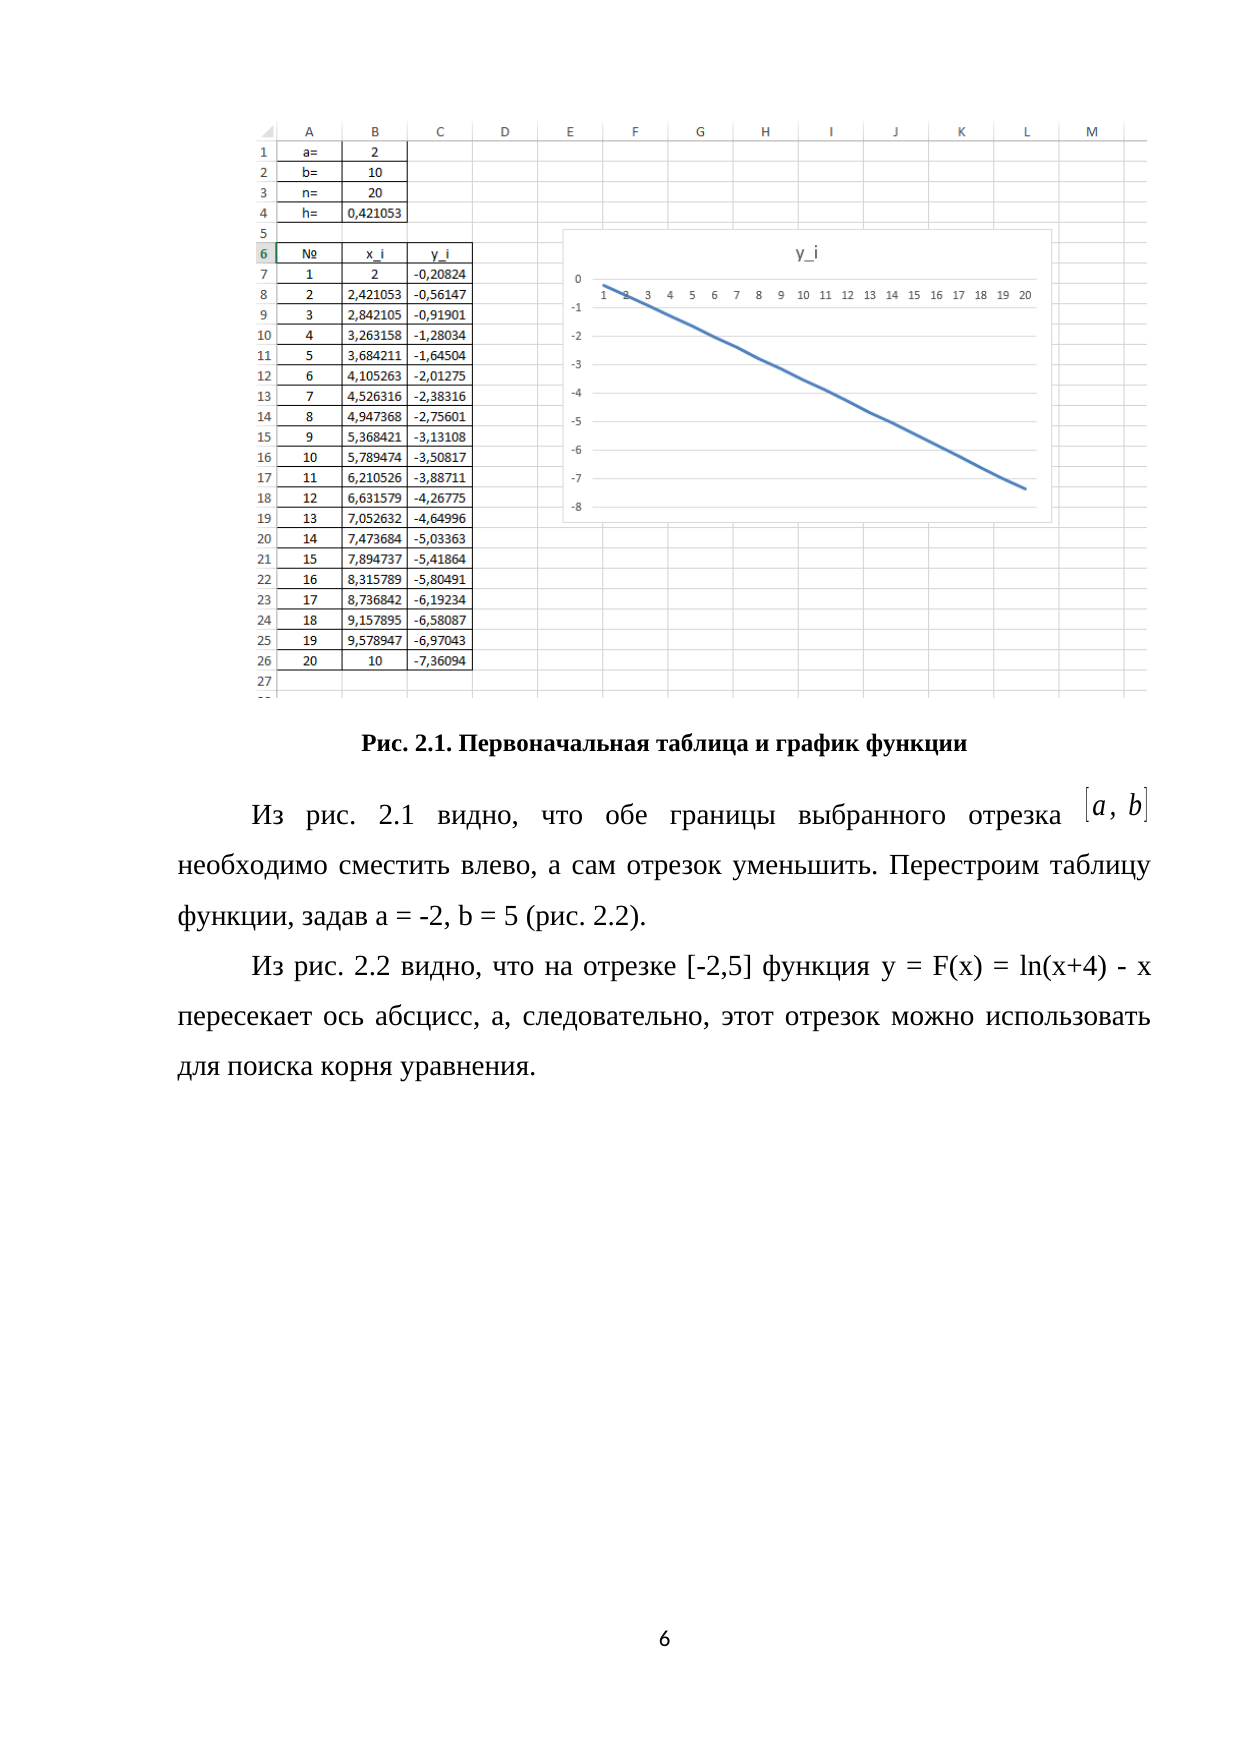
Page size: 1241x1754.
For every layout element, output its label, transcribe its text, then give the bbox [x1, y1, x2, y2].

text Из рис. 2.1 видно, что обе границы выбранного отрезка необходимо сместить влево, а сам отрезок уменьшить. Перестроим таблицу функции, задав a = -2, b = 5 (рис. 2.2). [177, 786, 1152, 931]
text Из рис. 2.2 видно, что на отрезке [-2,5] функция y = F(x) = ln(x+4) - x пересекает ось абсцисс, а, следовательно, этот отрезок можно использовать для поиска корня уравнения. [177, 948, 1152, 1082]
picture [256, 118, 1147, 698]
text Рис. 2.1. Первоначальная таблица и график функции [177, 728, 1152, 757]
